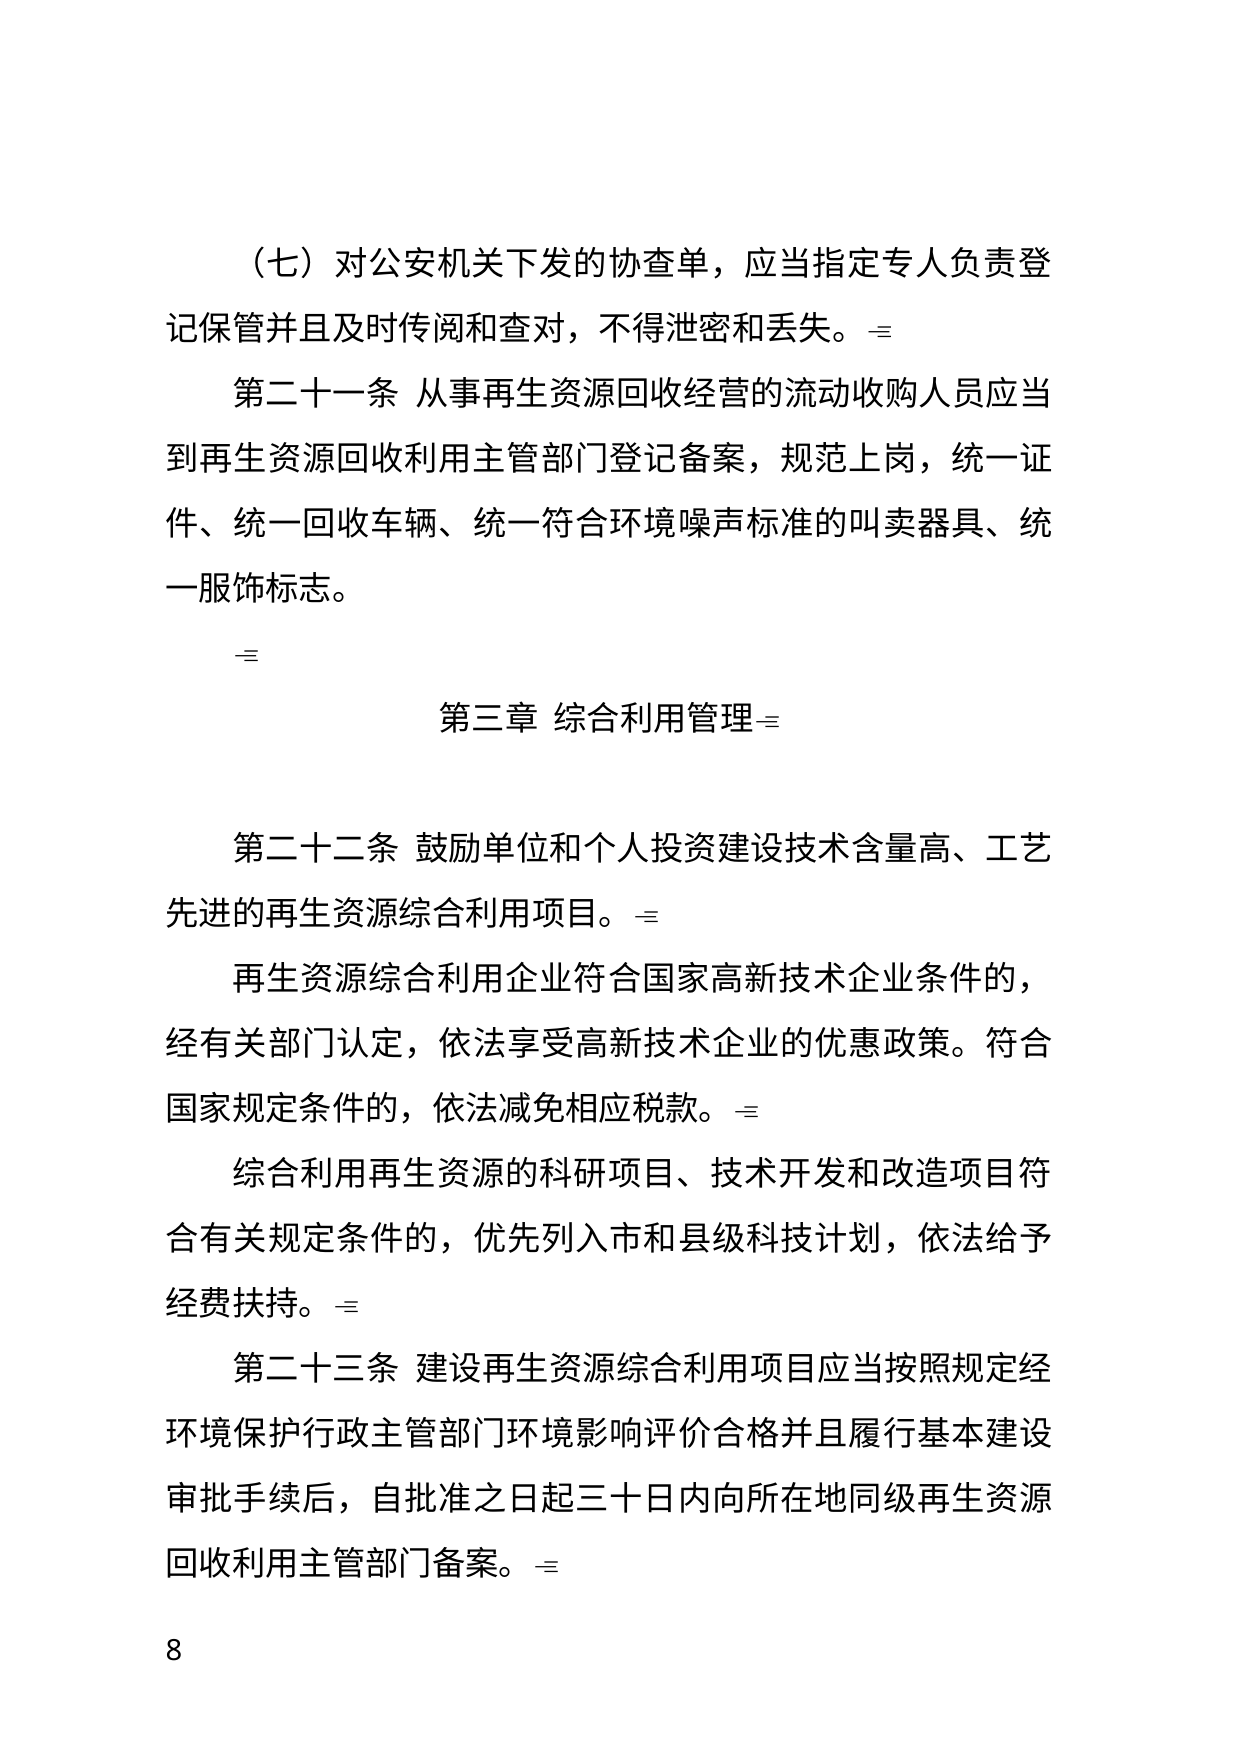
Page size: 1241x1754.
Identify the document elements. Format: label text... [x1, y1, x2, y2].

text  [165, 619, 1053, 684]
text 第三章 综合利用管理 [165, 684, 1053, 749]
text 第二十一条 从事再生资源回收经营的流动收购人员应当到再生资源回收利用主管部门登记备案，规范上岗，统一证件、统一回收车辆、统一符合环境噪声标准的叫卖器具、统一服饰标志。 [165, 359, 1053, 619]
text 再生资源综合利用企业符合国家高新技术企业条件的，经有关部门认定，依法享受高新技术企业的优惠政策。符合国家规定条件的，依法减免相应税款。 [165, 944, 1053, 1139]
text 第二十二条 鼓励单位和个人投资建设技术含量高、工艺先进的再生资源综合利用项目。 [165, 814, 1053, 944]
text 第二十三条 建设再生资源综合利用项目应当按照规定经环境保护行政主管部门环境影响评价合格并且履行基本建设审批手续后，自批准之日起三十日内向所在地同级再生资源回收利用主管部门备案。 [165, 1334, 1053, 1594]
text 综合利用再生资源的科研项目、技术开发和改造项目符合有关规定条件的，优先列入市和县级科技计划，依法给予经费扶持。 [165, 1139, 1053, 1334]
text （七）对公安机关下发的协查单，应当指定专人负责登记保管并且及时传阅和查对，不得泄密和丢失。 [165, 229, 1053, 359]
